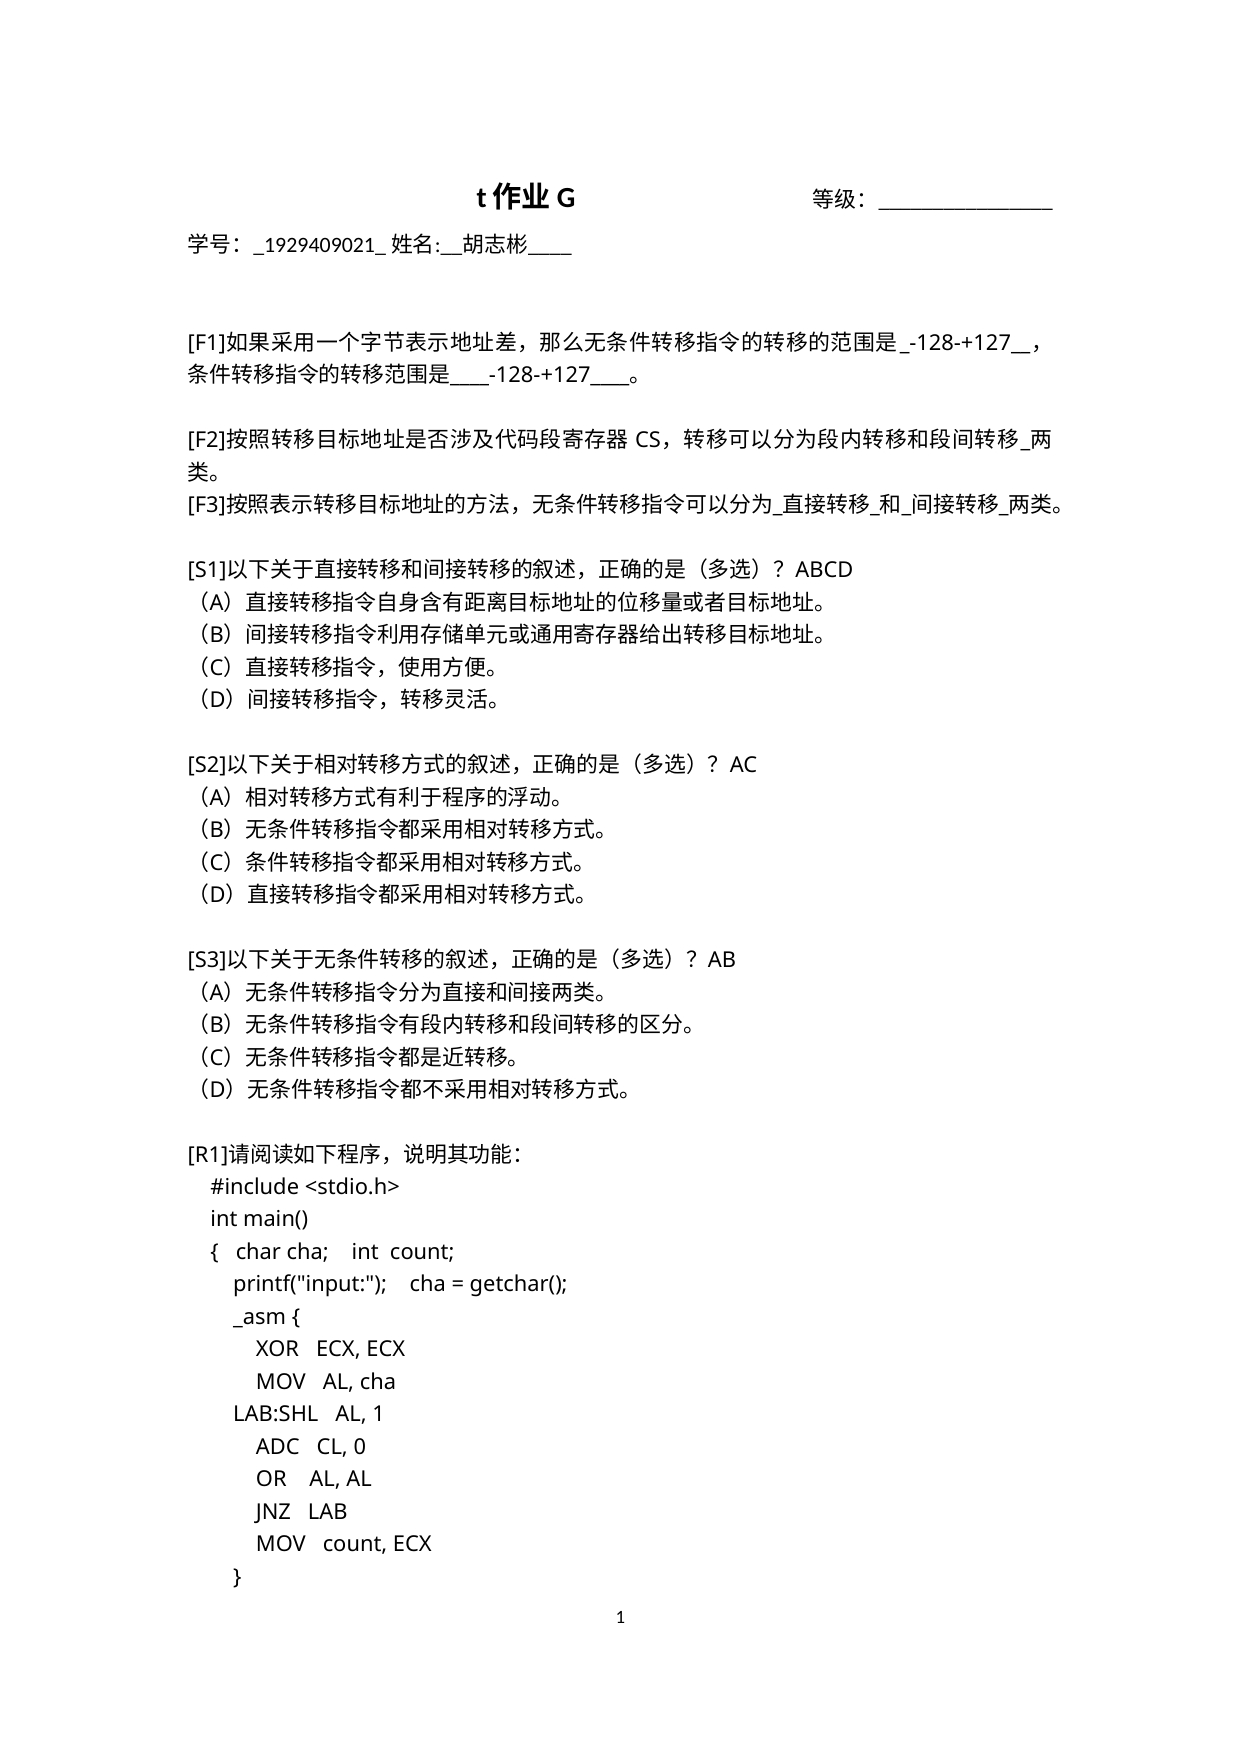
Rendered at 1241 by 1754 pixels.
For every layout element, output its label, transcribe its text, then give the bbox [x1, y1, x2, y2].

text printf("input:"); cha = getchar(); [187, 1267, 1053, 1299]
text ADC CL, 0 [187, 1429, 1053, 1462]
text LAB:SHL AL, 1 [187, 1397, 1053, 1429]
text [S1]以下关于直接转移和间接转移的叙述，正确的是（多选）？ABCD [187, 552, 1053, 584]
text （A）无条件转移指令分为直接和间接两类。 [187, 974, 1053, 1007]
text OR AL, AL [187, 1462, 1053, 1494]
text } [187, 1559, 1053, 1592]
text XOR ECX, ECX [187, 1332, 1053, 1364]
text JNZ LAB [187, 1494, 1053, 1527]
text [F2]按照转移目标地址是否涉及代码段寄存器CS，转移可以分为段内转移和段间转移_两类。 [187, 422, 1053, 487]
text _asm { [187, 1299, 1053, 1332]
text （A）相对转移方式有利于程序的浮动。 [187, 779, 1053, 812]
text [F1]如果采用一个字节表示地址差，那么无条件转移指令的转移的范围是_-128-+127__，条件转移指令的转移范围是____-128-+127____。 [187, 324, 1053, 389]
text int main() [187, 1202, 1053, 1234]
text （C）直接转移指令，使用方便。 [187, 649, 1053, 682]
text MOV AL, cha [187, 1364, 1053, 1397]
text （B）间接转移指令利用存储单元或通用寄存器给出转移目标地址。 [187, 617, 1053, 649]
text t作业G 等级：________________ [187, 162, 1053, 227]
text （A）直接转移指令自身含有距离目标地址的位移量或者目标地址。 [187, 584, 1053, 617]
text { char cha; int count; [187, 1234, 1053, 1267]
text （D）间接转移指令，转移灵活。 [187, 682, 1053, 714]
text [R1]请阅读如下程序，说明其功能： [187, 1137, 1053, 1169]
text （B）无条件转移指令有段内转移和段间转移的区分。 [187, 1007, 1053, 1039]
text （C）条件转移指令都采用相对转移方式。 [187, 844, 1053, 877]
text （D）无条件转移指令都不采用相对转移方式。 [187, 1072, 1053, 1104]
text [S3]以下关于无条件转移的叙述，正确的是（多选）？AB [187, 942, 1053, 974]
text （C）无条件转移指令都是近转移。 [187, 1039, 1053, 1072]
text 学号：_1929409021_ 姓名:__胡志彬____ [187, 227, 1053, 259]
text MOV count, ECX [187, 1527, 1053, 1559]
text [F3]按照表示转移目标地址的方法，无条件转移指令可以分为_直接转移_和_间接转移_两类。 [187, 487, 1053, 519]
text [S2]以下关于相对转移方式的叙述，正确的是（多选）？AC [187, 747, 1053, 779]
text （D）直接转移指令都采用相对转移方式。 [187, 877, 1053, 909]
text （B）无条件转移指令都采用相对转移方式。 [187, 812, 1053, 844]
text #include <stdio.h> [187, 1169, 1053, 1202]
